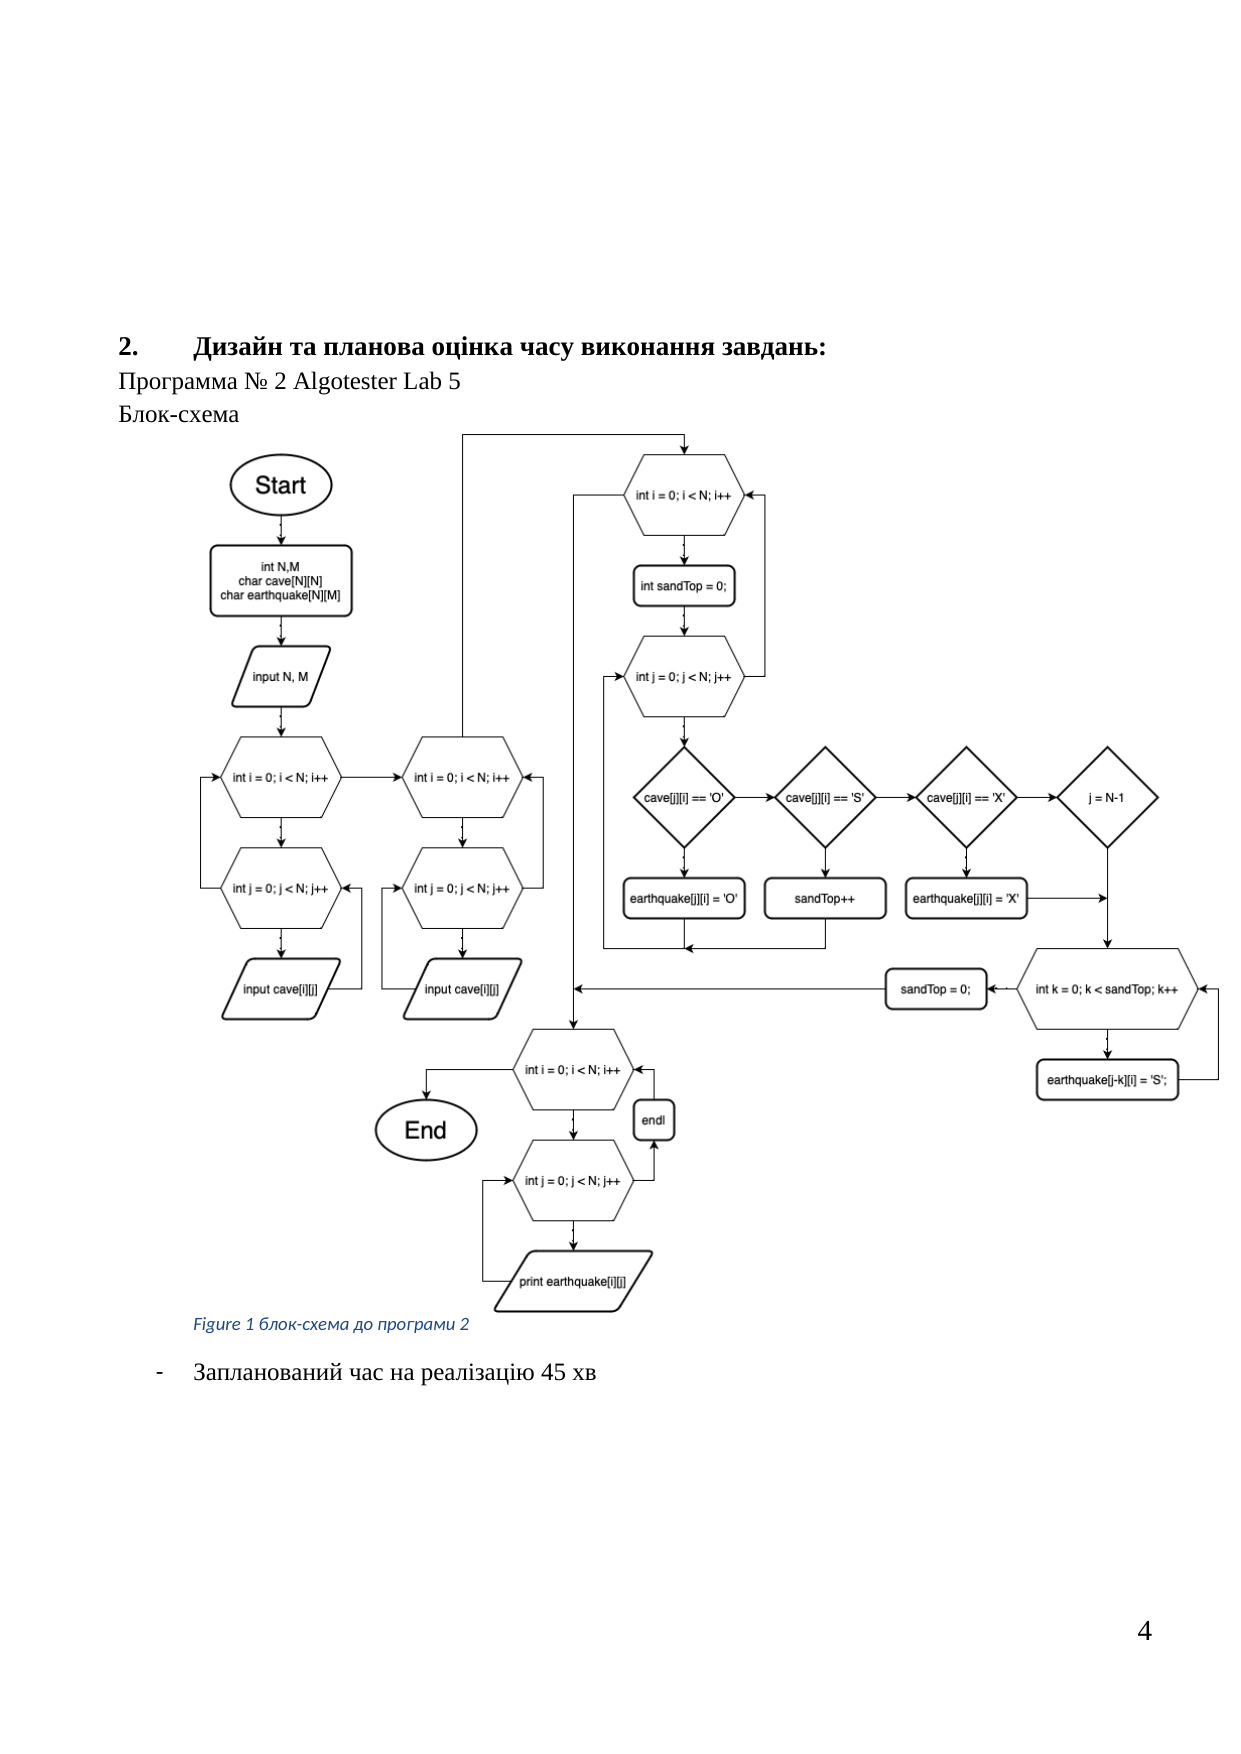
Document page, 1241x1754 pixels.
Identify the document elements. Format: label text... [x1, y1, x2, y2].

list Запланований час на реалізацію 45 хв [156, 1356, 1152, 1386]
subtitle 2. Дизайн та планова оцінка часу виконання завдань: [118, 330, 1152, 361]
text Figure 1 блок-схема до програми 2 [118, 1312, 1152, 1335]
text Программа № 2 Algotester Lab 5 [118, 366, 1152, 395]
text Блок-схема [118, 399, 1152, 428]
picture [193, 427, 1227, 1313]
